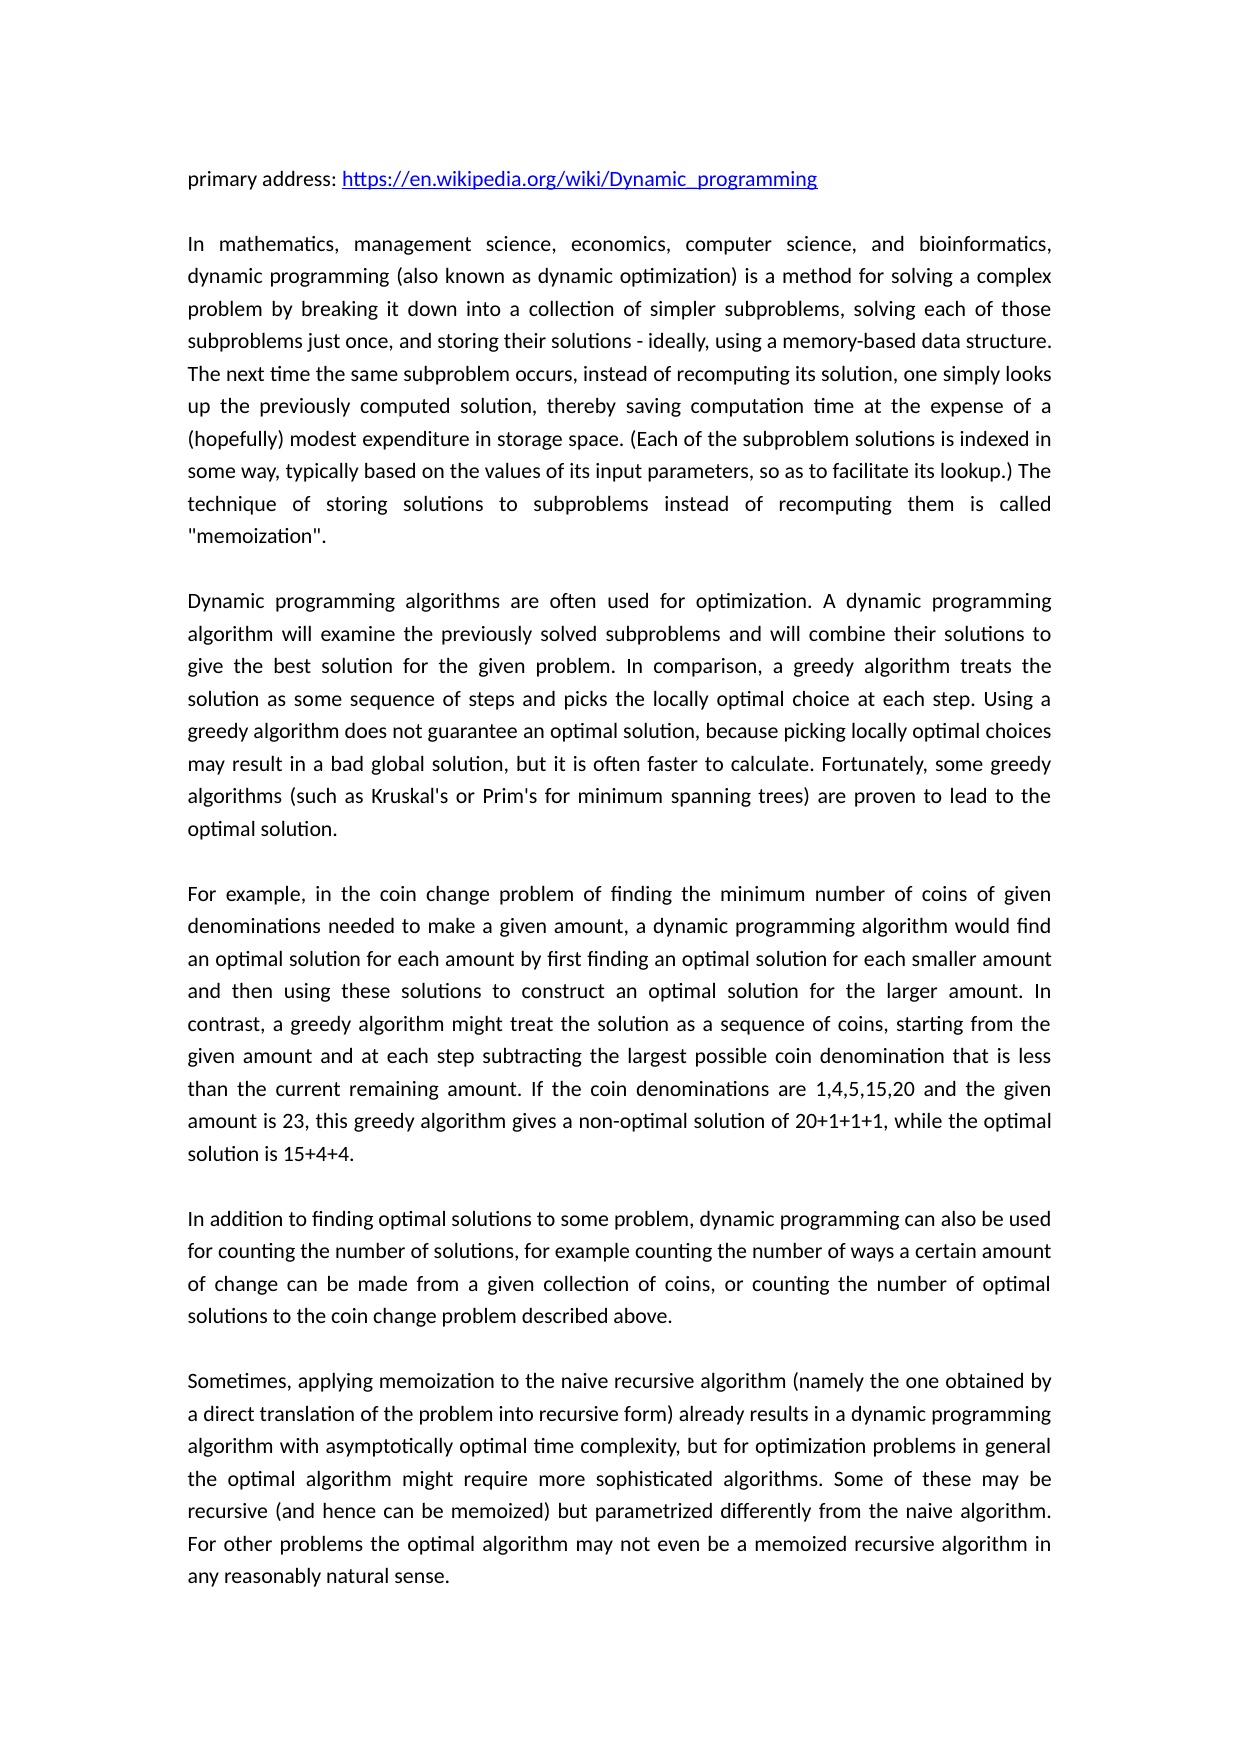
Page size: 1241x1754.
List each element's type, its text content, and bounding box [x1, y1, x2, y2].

text Dynamic programming algorithms are often used for optimization. A dynamic programming algorithm will examine the previously solved subproblems and will combine their solutions to give the best solution for the given problem. In comparison, a greedy algorithm treats the solution as some sequence of steps and picks the locally optimal choice at each step. Using a greedy algorithm does not guarantee an optimal solution, because picking locally optimal choices may result in a bad global solution, but it is often faster to calculate. Fortunately, some greedy algorithms (such as Kruskal's or Prim's for minimum spanning trees) are proven to lead to the optimal solution. [187, 584, 1053, 844]
text For example, in the coin change problem of finding the minimum number of coins of given denominations needed to make a given amount, a dynamic programming algorithm would find an optimal solution for each amount by first finding an optimal solution for each smaller amount and then using these solutions to construct an optimal solution for the larger amount. In contrast, a greedy algorithm might treat the solution as a sequence of coins, starting from the given amount and at each step subtracting the largest possible coin denomination that is less than the current remaining amount. If the coin denominations are 1,4,5,15,20 and the given amount is 23, this greedy algorithm gives a non-optimal solution of 20+1+1+1, while the optimal solution is 15+4+4. [187, 877, 1053, 1169]
text Sometimes, applying memoization to the naive recursive algorithm (namely the one obtained by a direct translation of the problem into recursive form) already results in a dynamic programming algorithm with asymptotically optimal time complexity, but for optimization problems in general the optimal algorithm might require more sophisticated algorithms. Some of these may be recursive (and hence can be memoized) but parametrized differently from the naive algorithm. For other problems the optimal algorithm may not even be a memoized recursive algorithm in any reasonably natural sense. [187, 1364, 1053, 1592]
text In addition to finding optimal solutions to some problem, dynamic programming can also be used for counting the number of solutions, for example counting the number of ways a certain amount of change can be made from a given collection of coins, or counting the number of optimal solutions to the coin change problem described above. [187, 1202, 1053, 1332]
text In mathematics, management science, economics, computer science, and bioinformatics, dynamic programming (also known as dynamic optimization) is a method for solving a complex problem by breaking it down into a collection of simpler subproblems, solving each of those subproblems just once, and storing their solutions - ideally, using a memory-based data structure. The next time the same subproblem occurs, instead of recomputing its solution, one simply looks up the previously computed solution, thereby saving computation time at the expense of a (hopefully) modest expenditure in storage space. (Each of the subproblem solutions is indexed in some way, typically based on the values of its input parameters, so as to facilitate its lookup.) The technique of storing solutions to subproblems instead of recomputing them is called "memoization". [187, 227, 1053, 552]
text primary address: https://en.wikipedia.org/wiki/Dynamic_programming [187, 162, 1053, 194]
